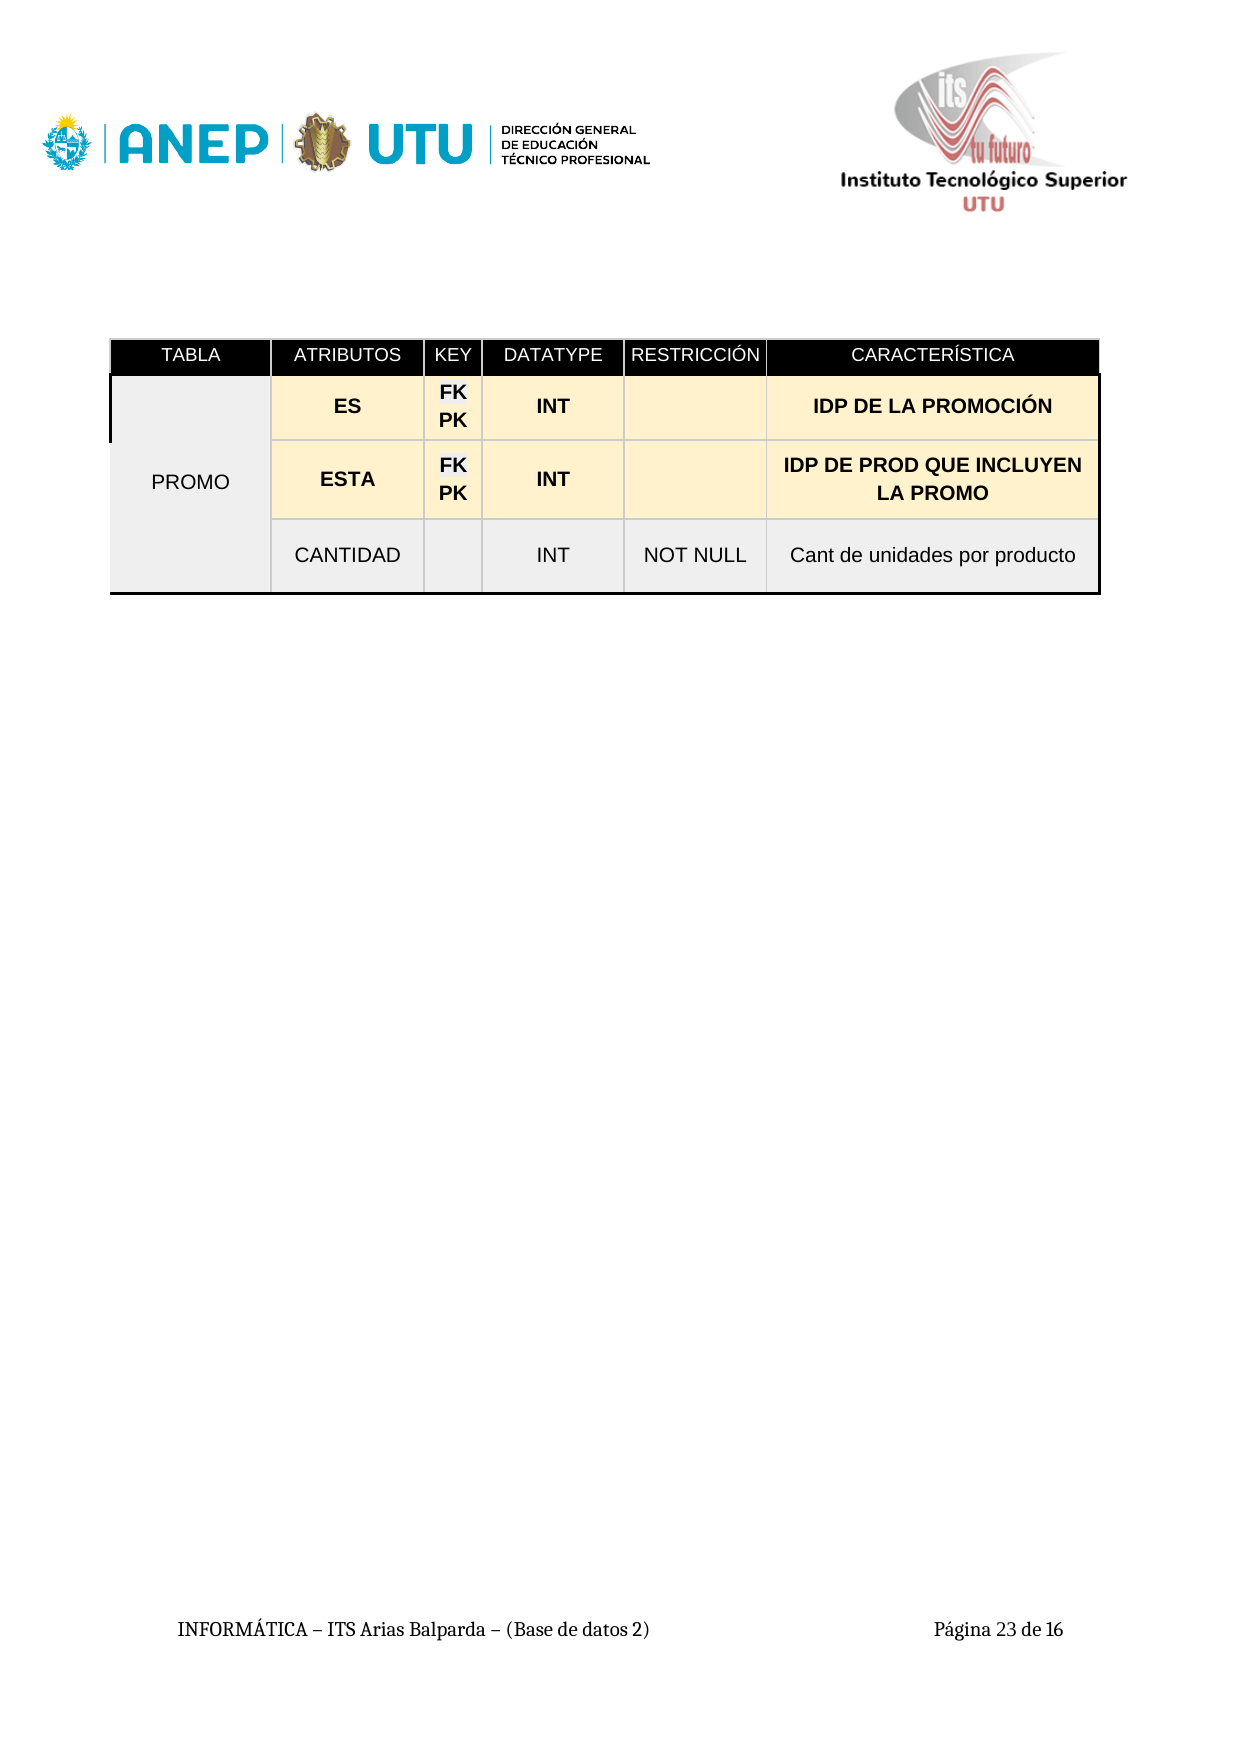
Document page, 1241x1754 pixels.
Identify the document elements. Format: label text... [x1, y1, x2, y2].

table_header ATRIBUTOS [272, 340, 423, 373]
table_header RESTRICCIÓN [625, 340, 766, 373]
table_header CARACTERÍSTICA [767, 340, 1099, 373]
table_cell INT [483, 376, 623, 439]
table_cell NOT NULL [625, 520, 766, 592]
table_cell ESTA [272, 441, 423, 518]
table_cell [625, 441, 766, 518]
table_cell INT [483, 520, 623, 592]
table_cell [425, 520, 481, 592]
table_cell INT [483, 441, 623, 518]
table_cell Cant de unidades por producto [767, 520, 1098, 592]
picture [34, 96, 663, 191]
table_cell PROMO [110, 376, 270, 592]
table_cell FK PK [425, 376, 481, 439]
table_header KEY [425, 340, 481, 373]
table_header TABLA [111, 340, 270, 373]
table_cell IDP DE LA PROMOCIÓN [767, 376, 1098, 439]
table_cell FK PK [425, 441, 481, 518]
table_header DATATYPE [483, 340, 623, 373]
table_cell ES [272, 376, 423, 439]
picture [793, 44, 1179, 221]
table_cell CANTIDAD [272, 520, 423, 592]
table_cell IDP DE PROD QUE INCLUYEN LA PROMO [767, 441, 1098, 518]
table_cell [625, 376, 766, 439]
